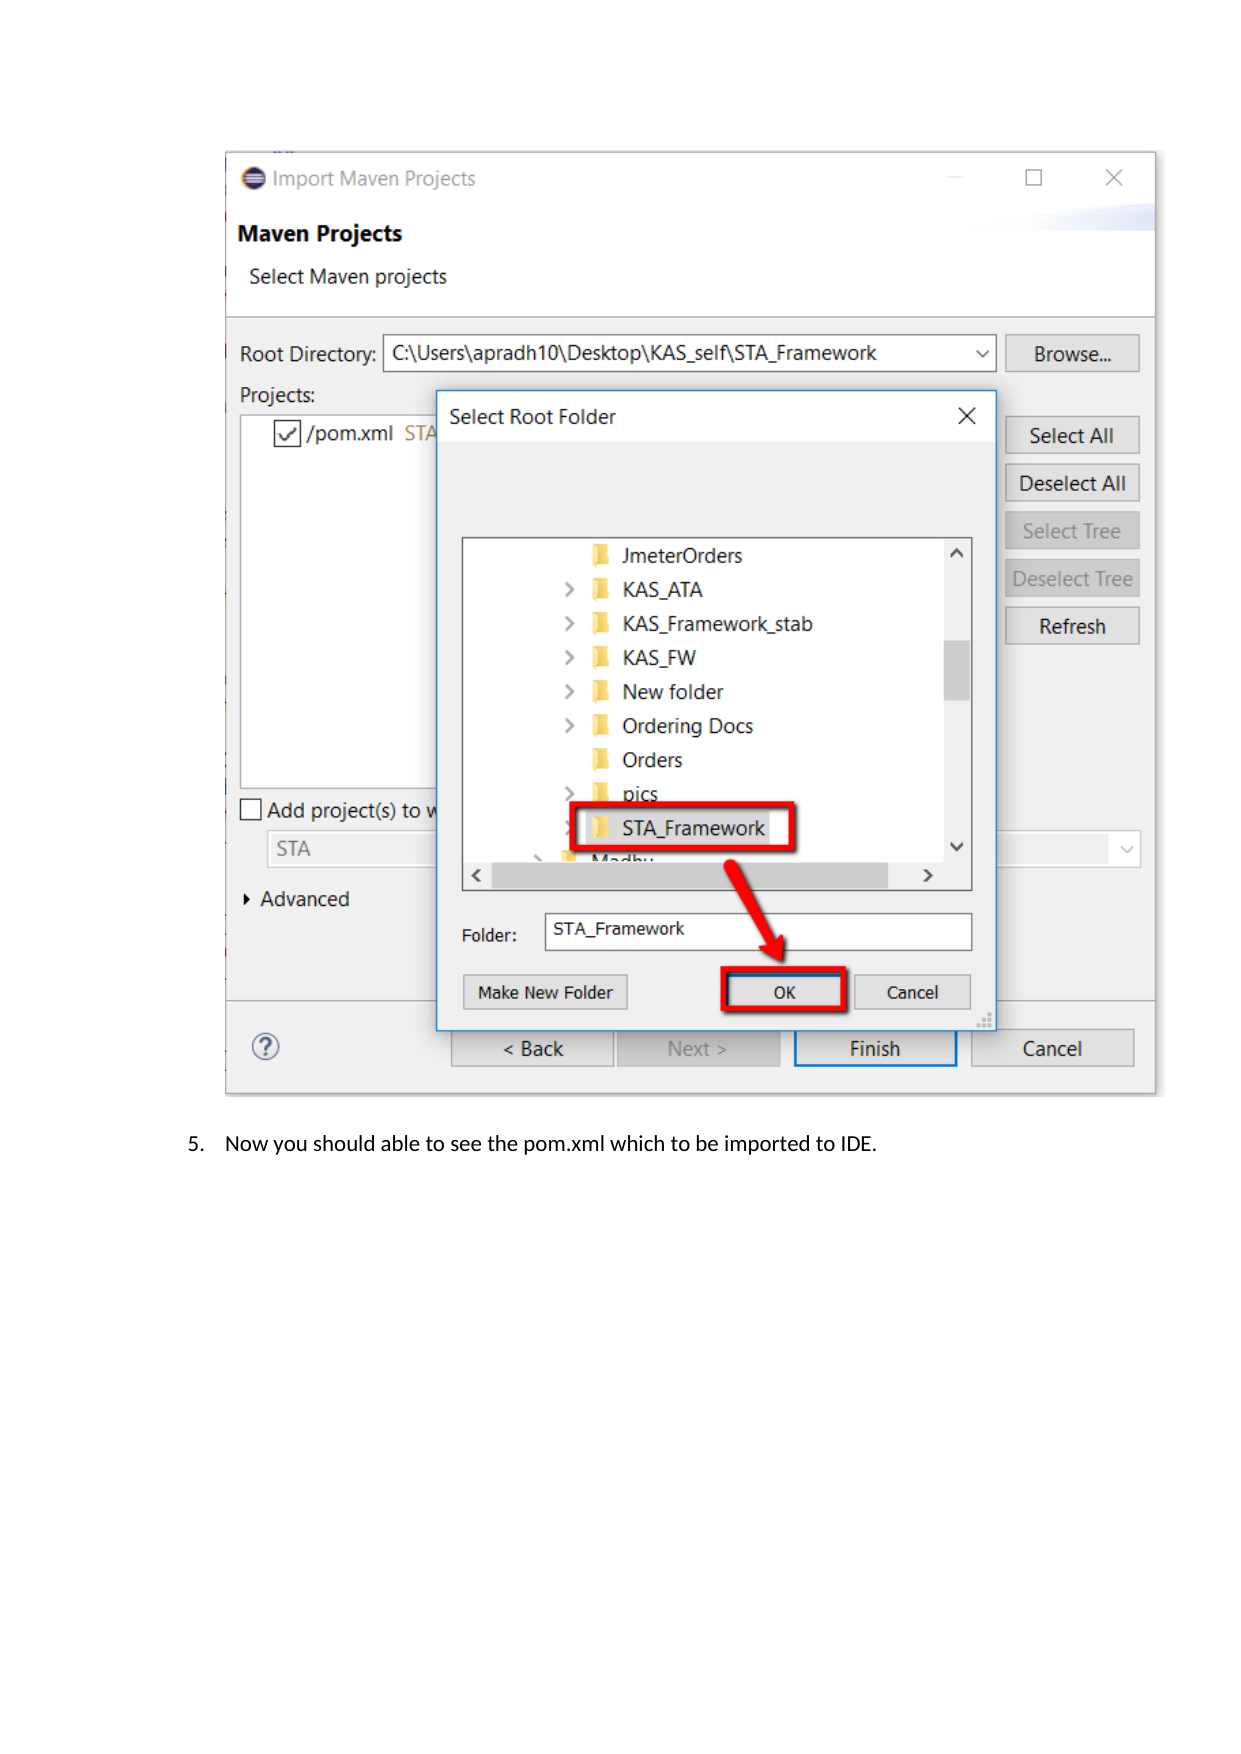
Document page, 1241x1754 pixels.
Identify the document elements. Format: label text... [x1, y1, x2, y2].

picture [225, 150, 1166, 1097]
list Now you should able to see the pom.xml which to be imported to IDE. [187, 1129, 1090, 1157]
